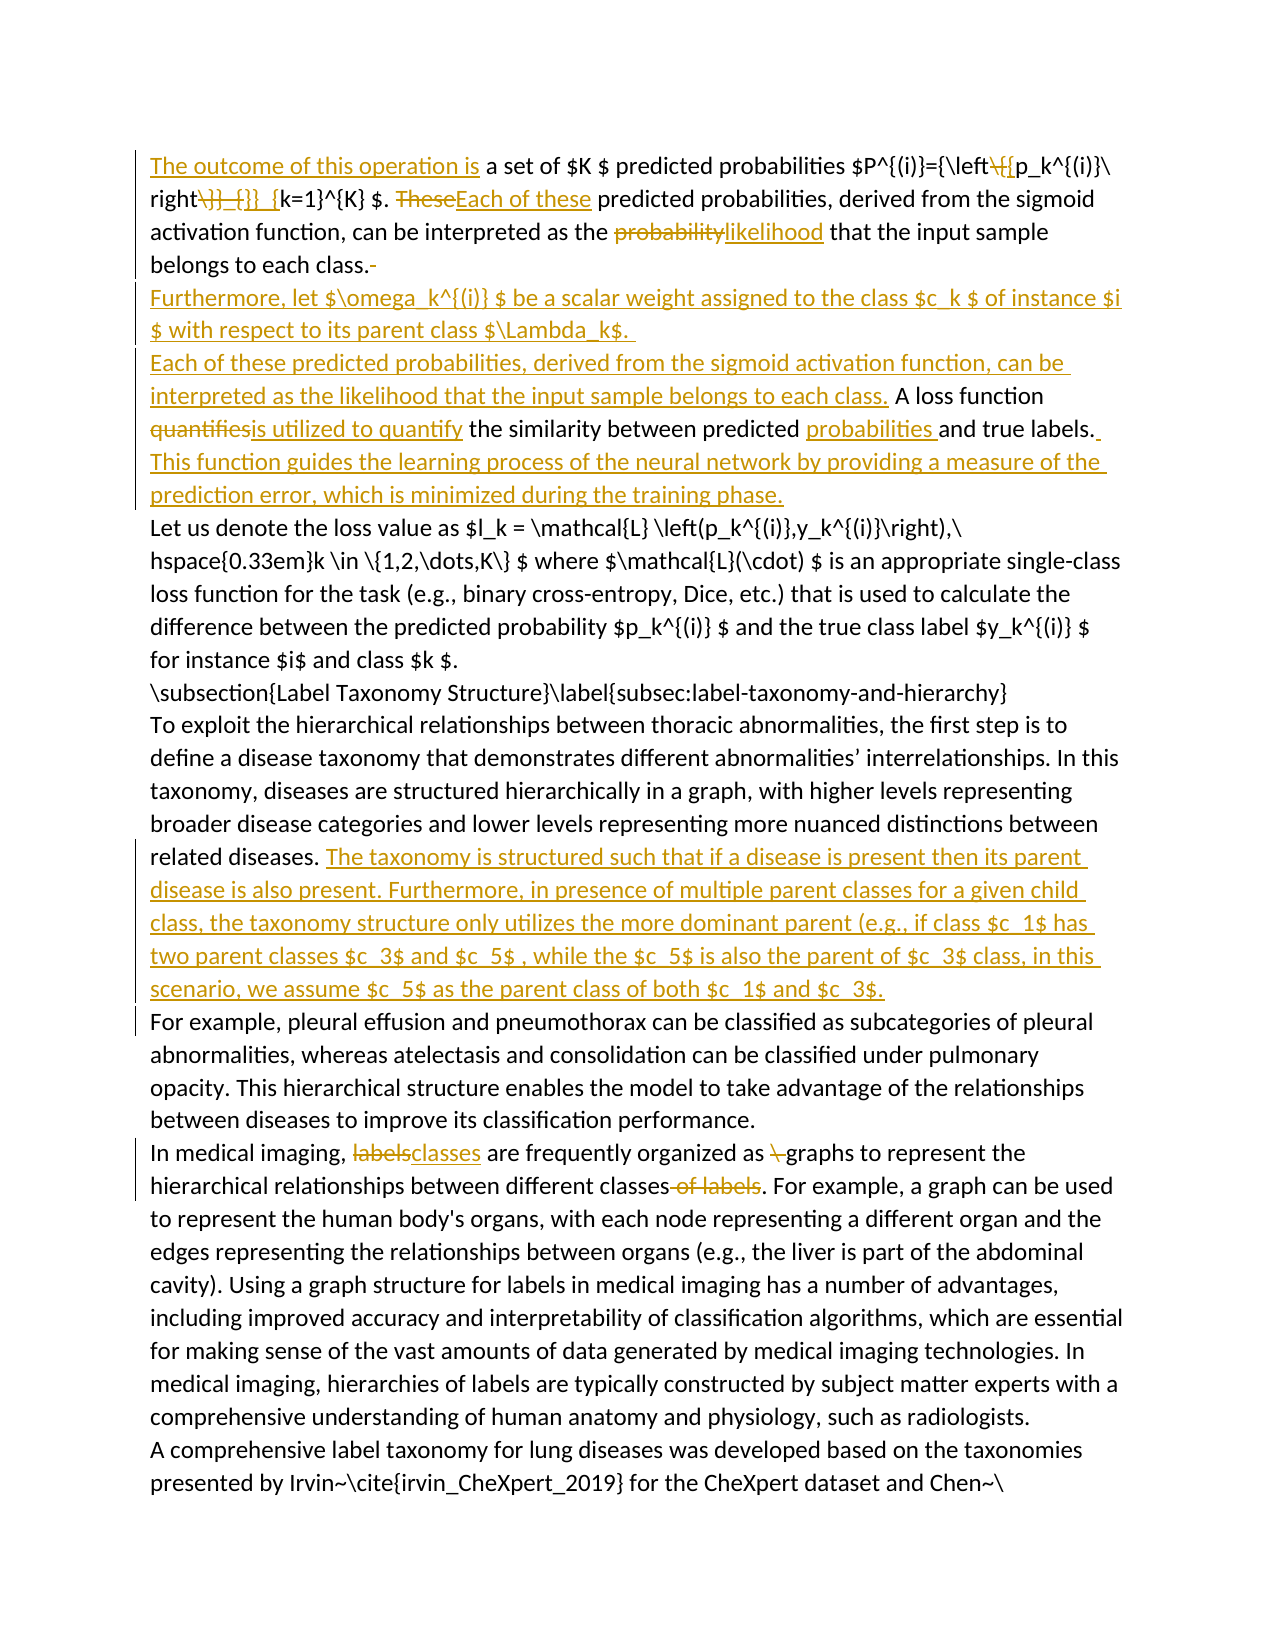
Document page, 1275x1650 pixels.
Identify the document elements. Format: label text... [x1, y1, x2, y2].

text A loss function the similarity between predicted and true labels. [150, 347, 1125, 510]
text In medical imaging, are frequently organized as graphs to represent the hierarchical relationships between different classes. For example, a graph can be used to represent the human body's organs, with each node representing a different organ and the edges representing the relationships between organs (e.g., the liver is part of the abdominal cavity). Using a graph structure for labels in medical imaging has a number of advantages, including improved accuracy and interpretability of classification algorithms, which are essential for making sense of the vast amounts of data generated by medical imaging technologies. In medical imaging, hierarchies of labels are typically constructed by subject matter experts with a comprehensive understanding of human anatomy and physiology, such as radiologists. [150, 1137, 1125, 1431]
text For example, pleural effusion and pneumothorax can be classified as subcategories of pleural abnormalities, whereas atelectasis and consolidation can be classified under pulmonary opacity. This hierarchical structure enables the model to take advantage of the relationships between diseases to improve its classification performance. [150, 1006, 1125, 1135]
text To exploit the hierarchical relationships between thoracic abnormalities, the first step is to define a disease taxonomy that demonstrates different abnormalities’ interrelationships. In this taxonomy, diseases are structured hierarchically in a graph, with higher levels representing broader disease categories and lower levels representing more nuanced distinctions between related diseases. [150, 709, 1125, 1003]
text \subsection{Label Taxonomy Structure}\label{subsec:label-taxonomy-and-hierarchy} [150, 677, 1125, 707]
text a set of $K $ predicted probabilities $P^{(i)}={\leftp_k^{(i)}\rightk=1}^{K} $. predicted probabilities, derived from the sigmoid activation function, can be interpreted as the that the input sample belongs to each class. [150, 150, 1125, 279]
text Let us denote the loss value as $l_k = \mathcal{L} \left(p_k^{(i)},y_k^{(i)}\right),\hspace{0.33em}k \in \{1,2,\dots,K\} $ where $\mathcal{L}(\cdot) $ is an appropriate single-class loss function for the task (e.g., binary cross-entropy, Dice, etc.) that is used to calculate the difference between the predicted probability $p_k^{(i)} $ and the true class label $y_k^{(i)} $ for instance $i$ and class $k $. [150, 512, 1125, 674]
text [150, 1434, 1125, 1497]
